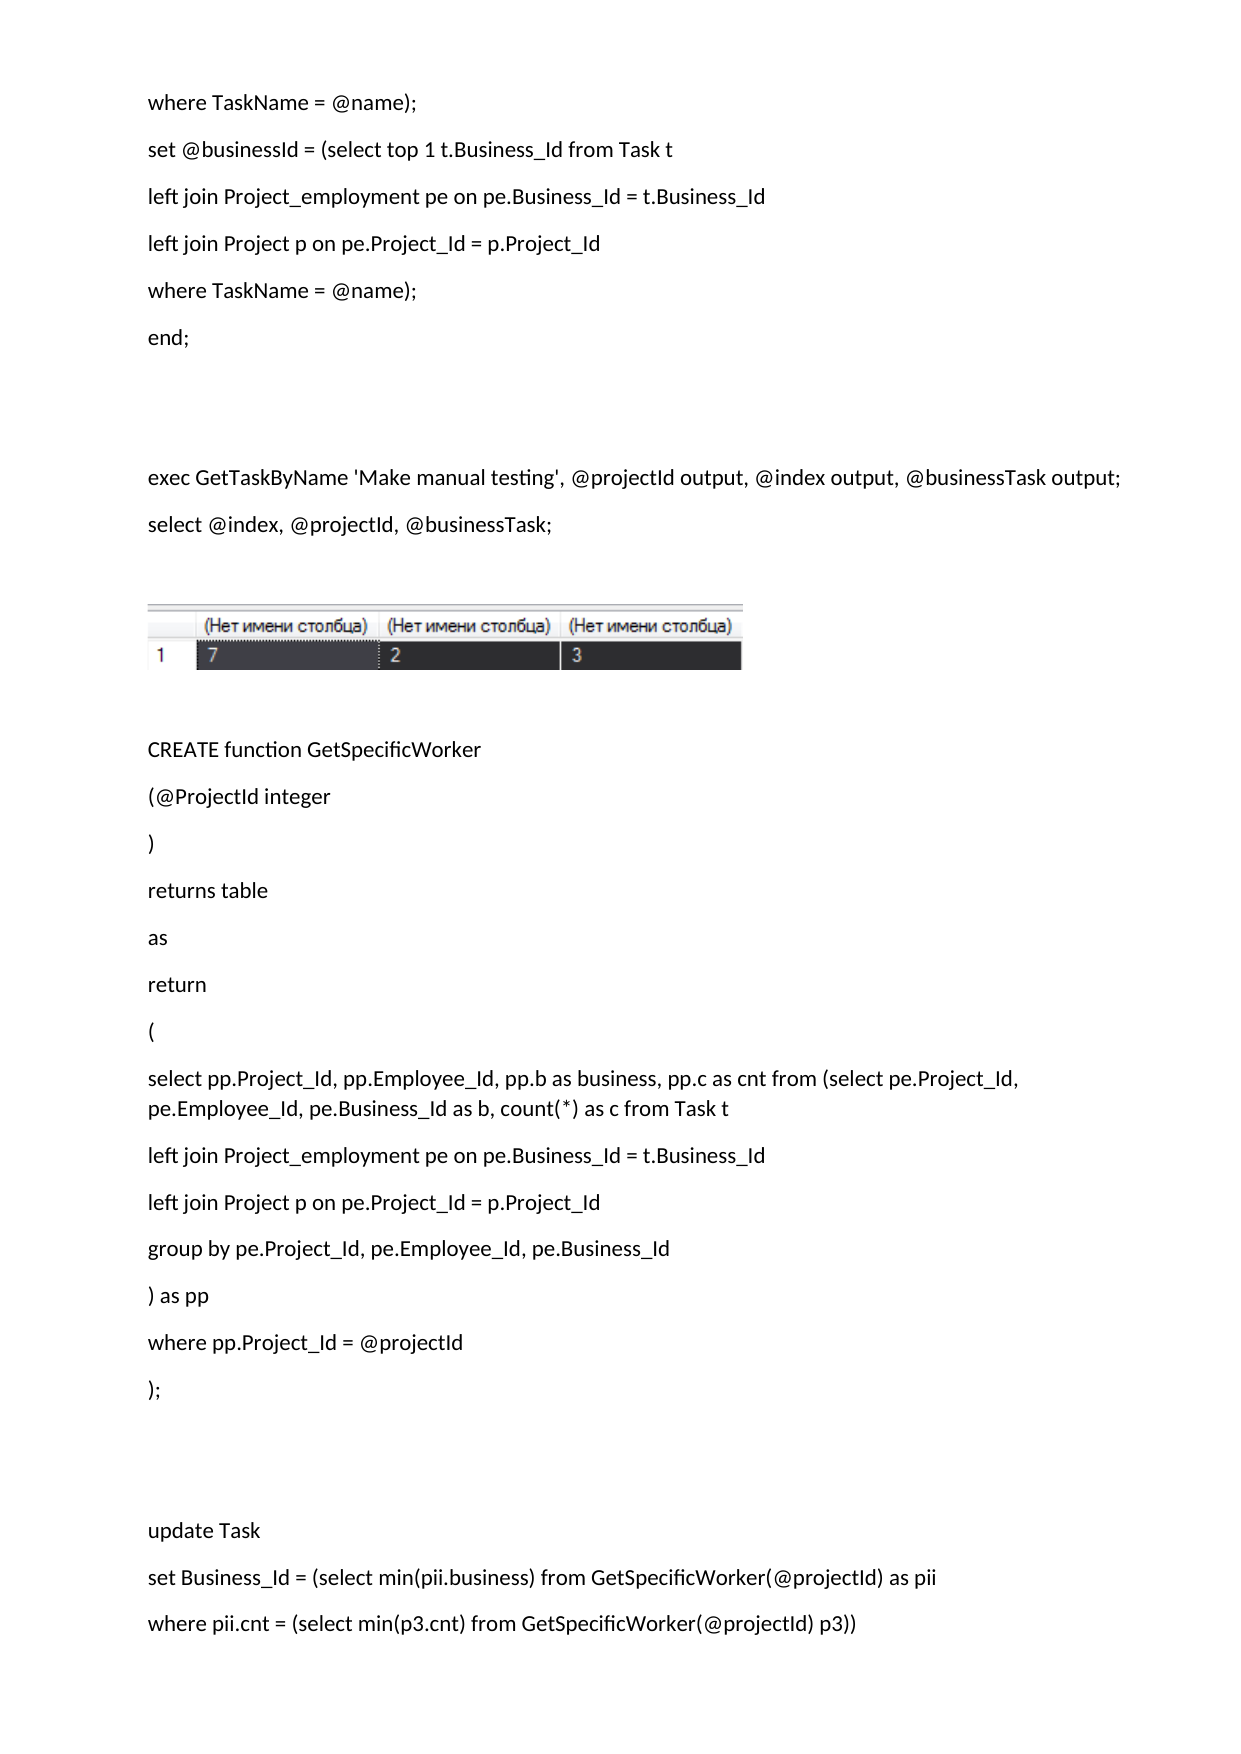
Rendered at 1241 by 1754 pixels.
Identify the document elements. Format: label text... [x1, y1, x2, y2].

picture [147, 604, 743, 670]
text where pp.Project_Id = @projectId [148, 1328, 1152, 1356]
text as [148, 923, 1152, 951]
text group by pe.Project_Id, pe.Employee_Id, pe.Business_Id [148, 1234, 1152, 1262]
text ) as pp [148, 1281, 1152, 1309]
text set @businessId = (select top 1 t.Business_Id from Task t [148, 135, 1152, 163]
text where TaskName = @name); [148, 88, 1152, 117]
text set Business_Id = (select min(pii.business) from GetSpecificWorker(@projectId) as pii [148, 1563, 1152, 1591]
text select @index, @projectId, @businessTask; [148, 510, 1152, 538]
text (@ProjectId integer [148, 782, 1152, 810]
text ) [148, 829, 1152, 857]
text select pp.Project_Id, pp.Employee_Id, pp.b as business, pp.c as cnt from (select pe.Project_Id, pe.Employee_Id, pe.Business_Id as b, count(*) as c from Task t [148, 1064, 1152, 1122]
text end; [148, 323, 1152, 351]
text left join Project_employment pe on pe.Business_Id = t.Business_Id [148, 1141, 1152, 1169]
text ( [148, 1017, 1152, 1045]
text where pii.cnt = (select min(p3.cnt) from GetSpecificWorker(@projectId) p3)) [148, 1609, 1152, 1637]
text CREATE function GetSpecificWorker [148, 736, 1152, 763]
text ); [148, 1375, 1152, 1403]
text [148, 182, 1152, 210]
text returns table [148, 876, 1152, 904]
text return [148, 970, 1152, 998]
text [148, 229, 1152, 257]
text where TaskName = @name); [148, 276, 1152, 304]
text left join Project p on pe.Project_Id = p.Project_Id [148, 1188, 1152, 1216]
text exec GetTaskByName 'Make manual testing', @projectId output, @index output, @businessTask output; [148, 463, 1152, 492]
text update Task [148, 1516, 1152, 1544]
